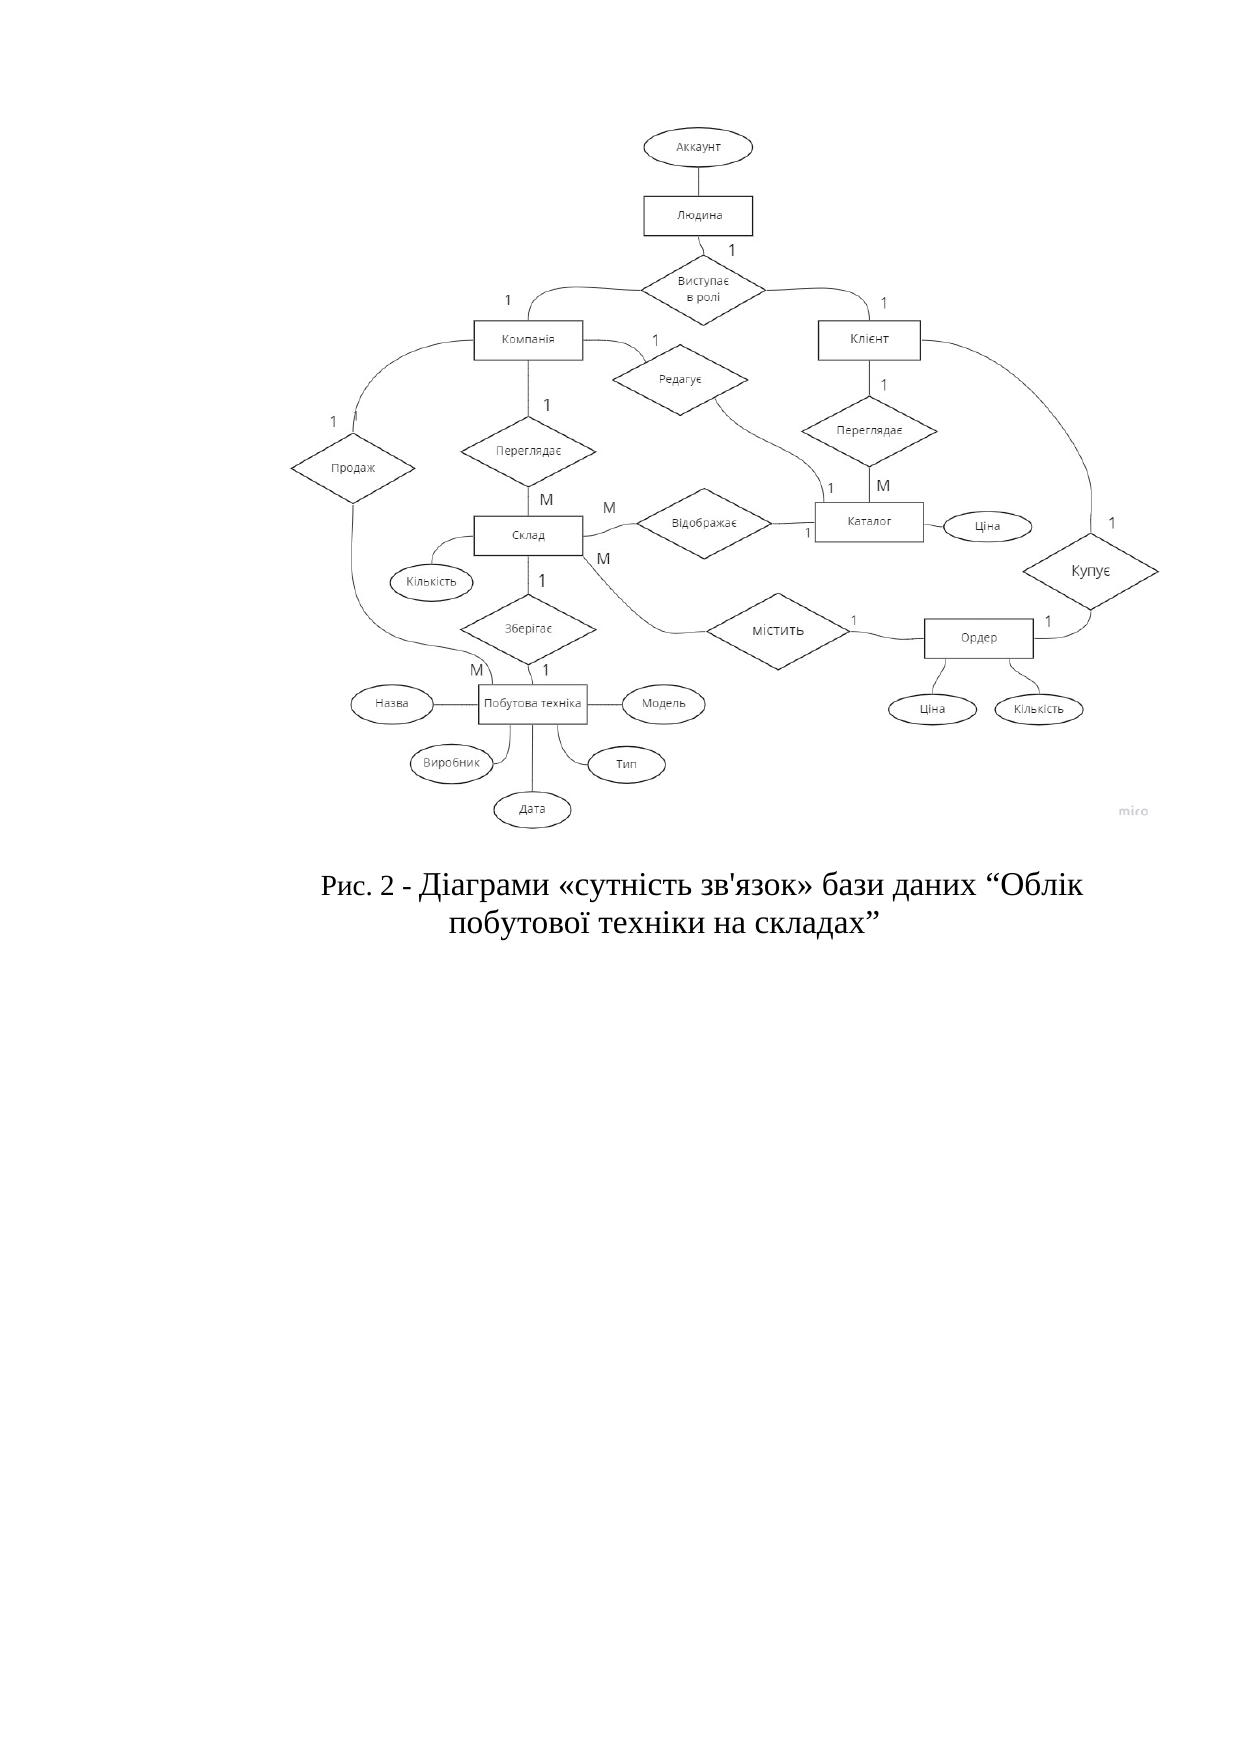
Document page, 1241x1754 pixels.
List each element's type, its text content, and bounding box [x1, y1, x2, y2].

picture [252, 118, 1169, 836]
text Рис. 2 - Діаграми «сутність зв'язок» бази даних “Облік побутової техніки на складах” [177, 864, 1152, 941]
